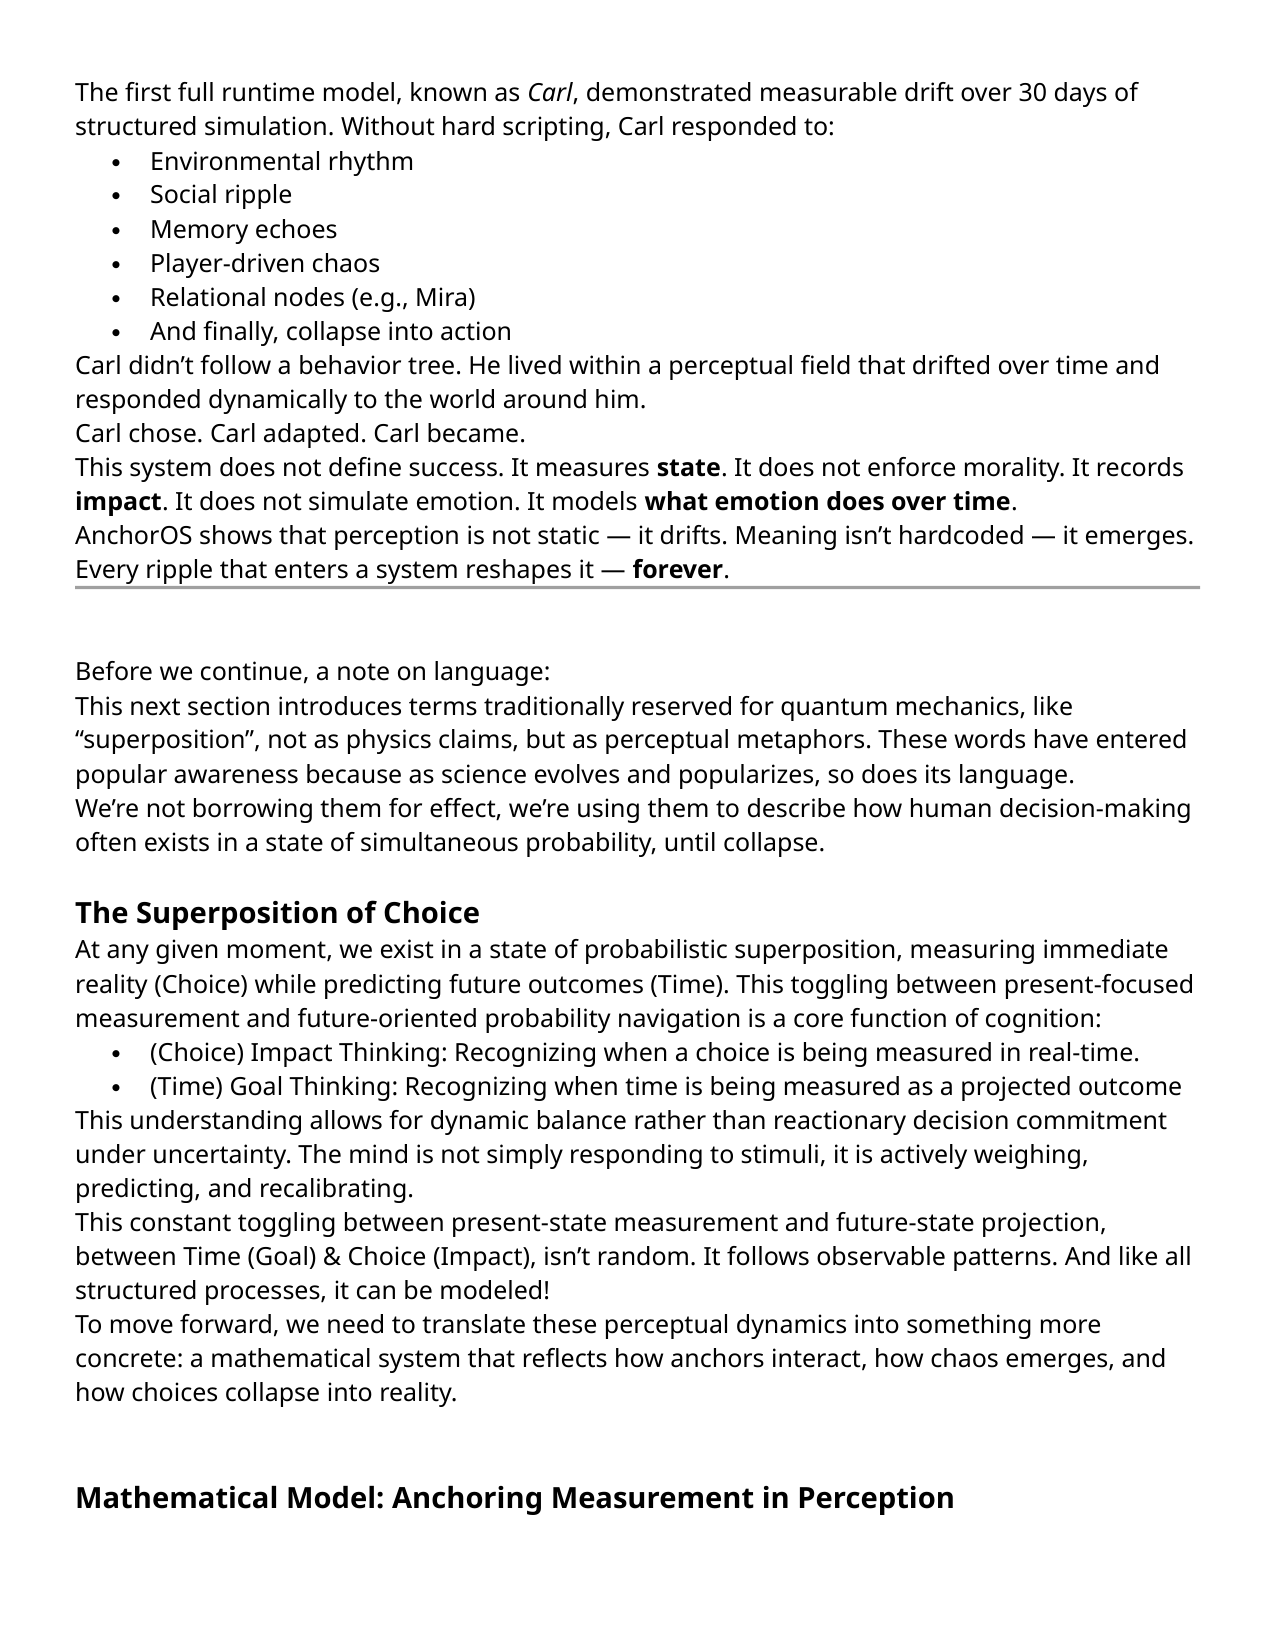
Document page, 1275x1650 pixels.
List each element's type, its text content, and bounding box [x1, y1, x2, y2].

text This constant toggling between present-state measurement and future-state projection, between Time (Goal) & Choice (Impact), isn’t random. It follows observable patterns. And like all structured processes, it can be modeled! To move forward, we need to translate these perceptual dynamics into something more concrete: a mathematical system that reflects how anchors interact, how chaos emerges, and how choices collapse into reality. [75, 1205, 1200, 1409]
list Memory echoes [112, 211, 1200, 245]
list Relational nodes (e.g., Mira) [112, 279, 1200, 313]
text The first full runtime model, known as Carl, demonstrated measurable drift over 30 days of structured simulation. Without hard scripting, Carl responded to: [75, 75, 1200, 143]
text This understanding allows for dynamic balance rather than reactionary decision commitment under uncertainty. The mind is not simply responding to stimuli, it is actively weighing, predicting, and recalibrating. [75, 1102, 1200, 1205]
text The Superposition of Choice [75, 892, 1200, 932]
text AnchorOS shows that perception is not static — it drifts. Meaning isn’t hardcoded — it emerges. Every ripple that enters a system reshapes it — forever. [75, 518, 1200, 585]
text At any given moment, we exist in a state of probabilistic superposition, measuring immediate reality (Choice) while predicting future outcomes (Time). This toggling between present-focused measurement and future-oriented probability navigation is a core function of cognition: [75, 932, 1200, 1034]
list Player-driven chaos [112, 245, 1200, 279]
list (Choice) Impact Thinking: Recognizing when a choice is being measured in real-time. [112, 1034, 1200, 1068]
text Carl didn’t follow a behavior tree. He lived within a perceptual field that drifted over time and responded dynamically to the world around him. [75, 347, 1200, 416]
text Carl chose. Carl adapted. Carl became. [75, 416, 1200, 450]
list Environmental rhythm [112, 143, 1200, 177]
text Before we continue, a note on language: This next section introduces terms traditionally reserved for quantum mechanics, like “superposition”, not as physics claims, but as perceptual metaphors. These words have entered popular awareness because as science evolves and popularizes, so does its language. We’re not borrowing them for effect, we’re using them to describe how human decision-making often exists in a state of simultaneous probability, until collapse. [75, 654, 1200, 858]
list And finally, collapse into action [112, 313, 1200, 347]
list (Time) Goal Thinking: Recognizing when time is being measured as a projected outcome [112, 1068, 1200, 1102]
text This system does not define success. It measures state. It does not enforce morality. It records impact. It does not simulate emotion. It models what emotion does over time. [75, 450, 1200, 518]
list Social ripple [112, 177, 1200, 211]
text Mathematical Model: Anchoring Measurement in Perception [75, 1477, 1200, 1517]
